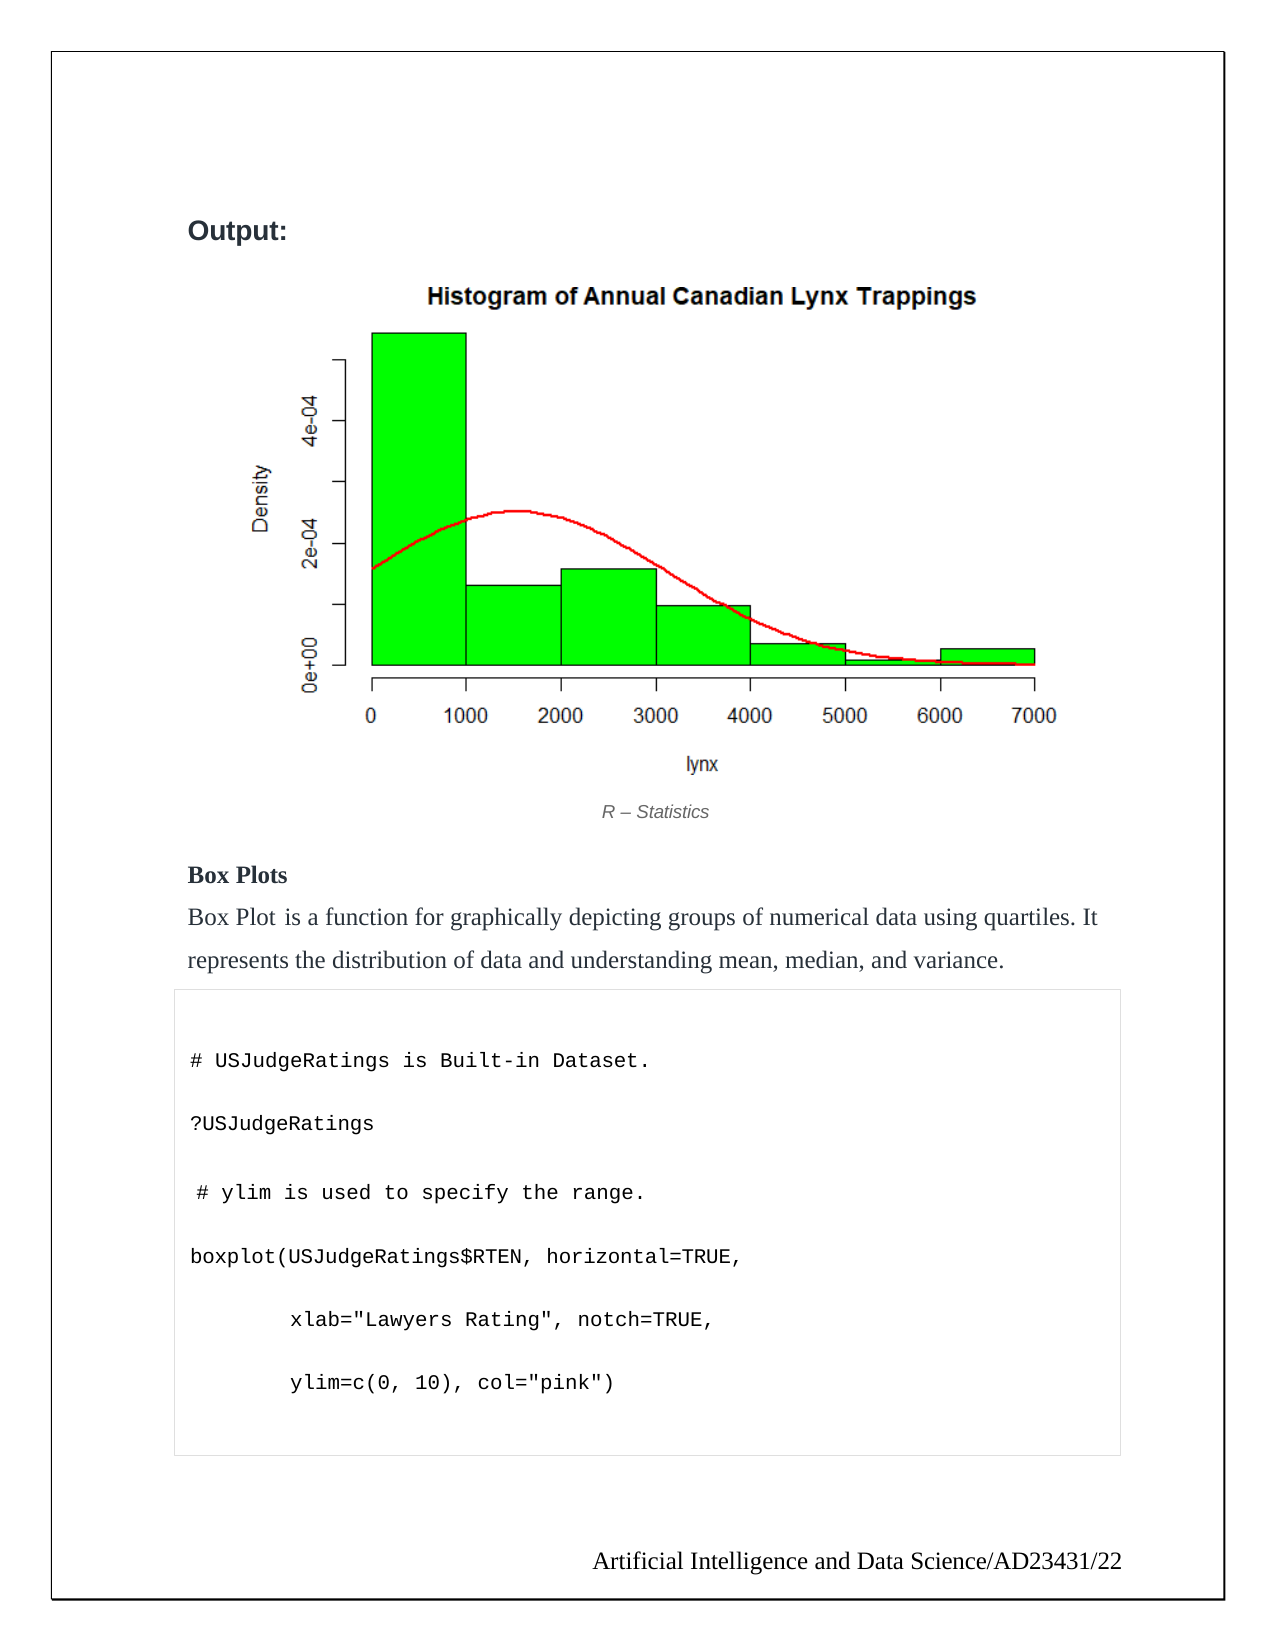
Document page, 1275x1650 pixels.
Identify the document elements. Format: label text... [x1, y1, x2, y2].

picture [251, 287, 1057, 775]
text Box Plot is a function for graphically depicting groups of numerical data using quartiles. It represents the distribution of data and understanding mean, median, and variance. [187, 902, 1174, 974]
subtitle Output: [187, 214, 1237, 247]
text R – Statistics [136, 801, 1177, 823]
text Box Plots [187, 860, 1237, 889]
